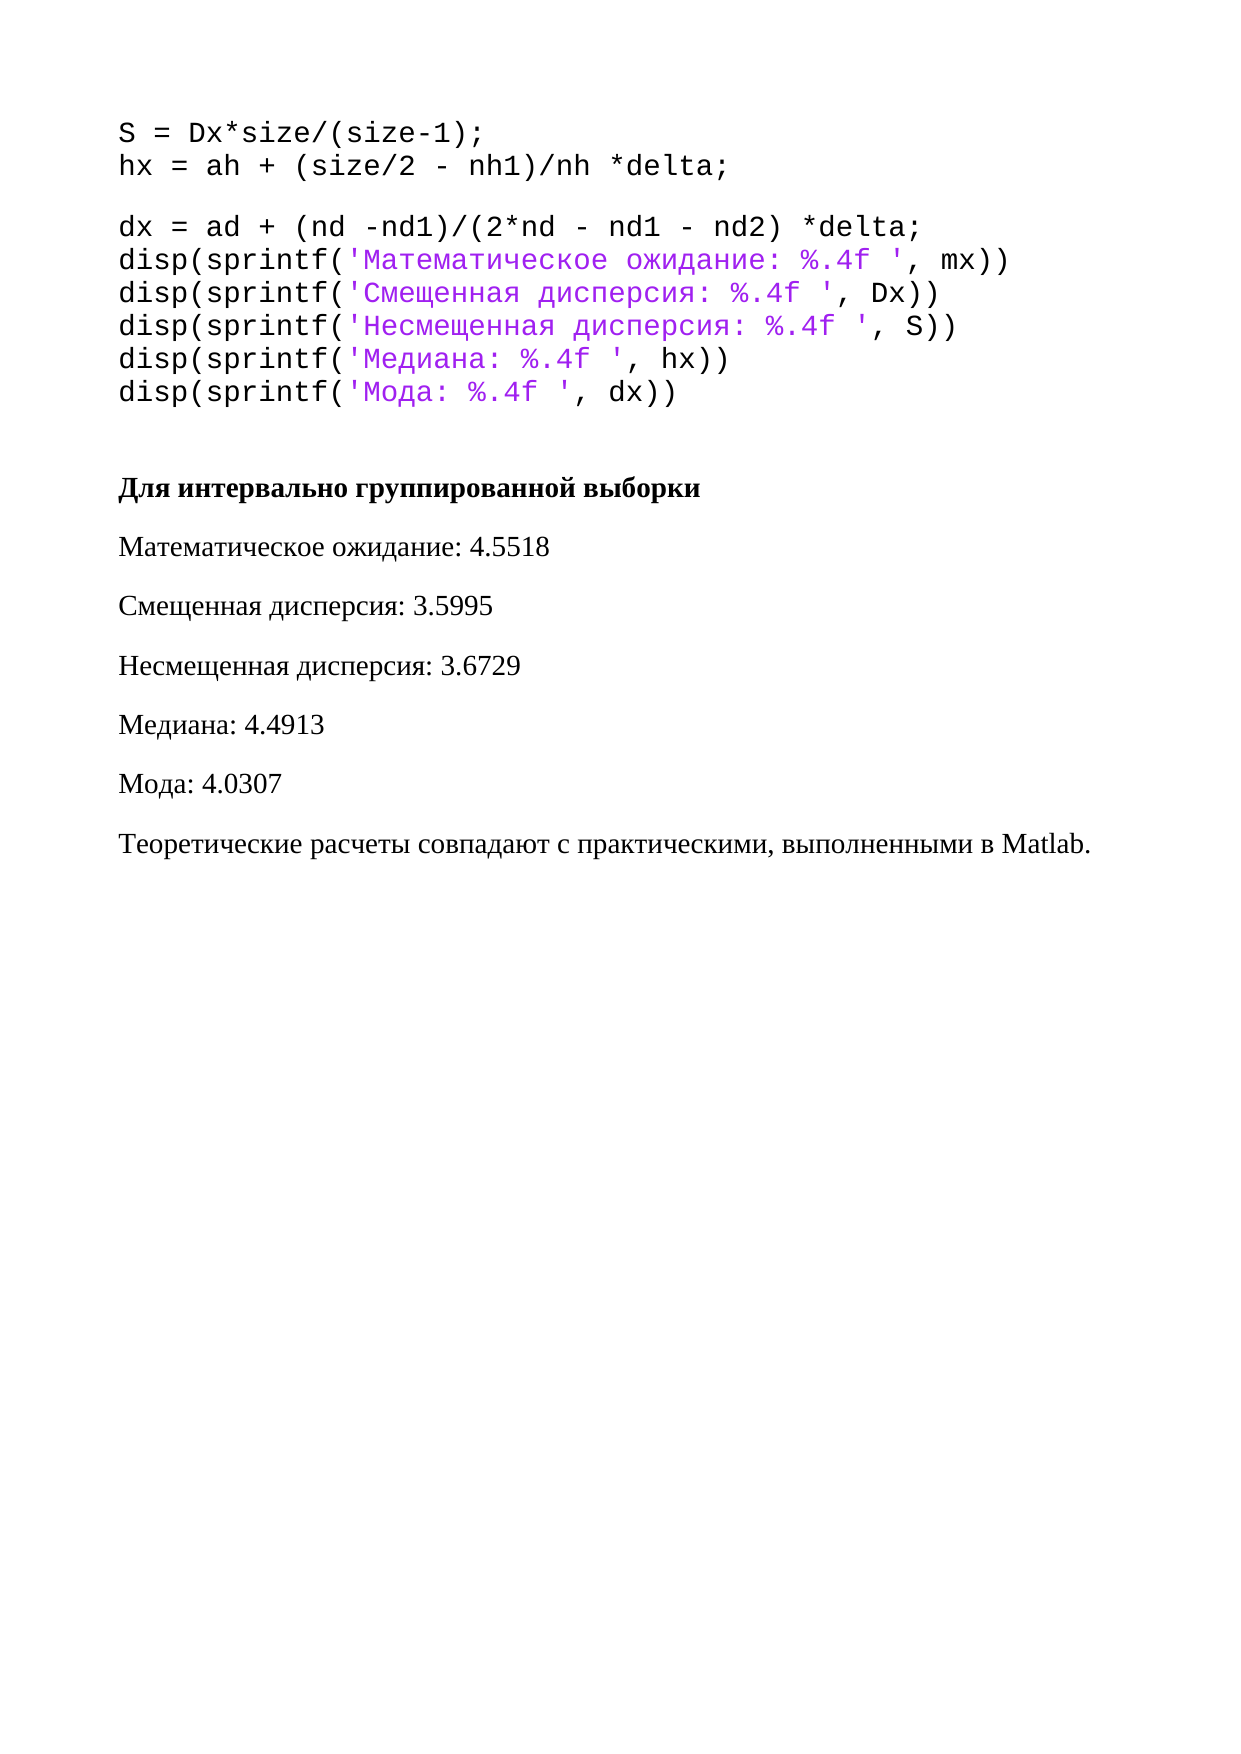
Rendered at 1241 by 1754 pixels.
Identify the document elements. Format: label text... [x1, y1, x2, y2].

text disp(sprintf('Неcмещенная дисперсия: %.4f ', S)) [118, 311, 1122, 344]
text Теоретические расчеты совпадают с практическими, выполненными в Matlab. [118, 826, 1122, 859]
text Неcмещенная дисперсия: 3.6729 [118, 648, 1122, 681]
text Смещенная дисперсия: 3.5995 [118, 588, 1122, 622]
text Мода: 4.0307 [118, 767, 1122, 800]
text dx = ad + (nd -nd1)/(2*nd - nd1 - nd2) *delta; [118, 212, 1122, 245]
text disp(sprintf('Мода: %.4f ', dx)) [118, 377, 1122, 410]
text Медиана: 4.4913 [118, 707, 1122, 741]
text S = Dx*size/(size-1); [118, 118, 1122, 151]
text disp(sprintf('Смещенная дисперсия: %.4f ', Dx)) [118, 278, 1122, 311]
text Для интервально группированной выборки [118, 470, 1122, 503]
text hx = ah + (size/2 - nh1)/nh *delta; [118, 151, 1122, 184]
text Математическое ожидание: 4.5518 [118, 529, 1122, 563]
text disp(sprintf('Математическое ожидание: %.4f ', mx)) [118, 245, 1122, 278]
text disp(sprintf('Медиана: %.4f ', hx)) [118, 344, 1122, 377]
